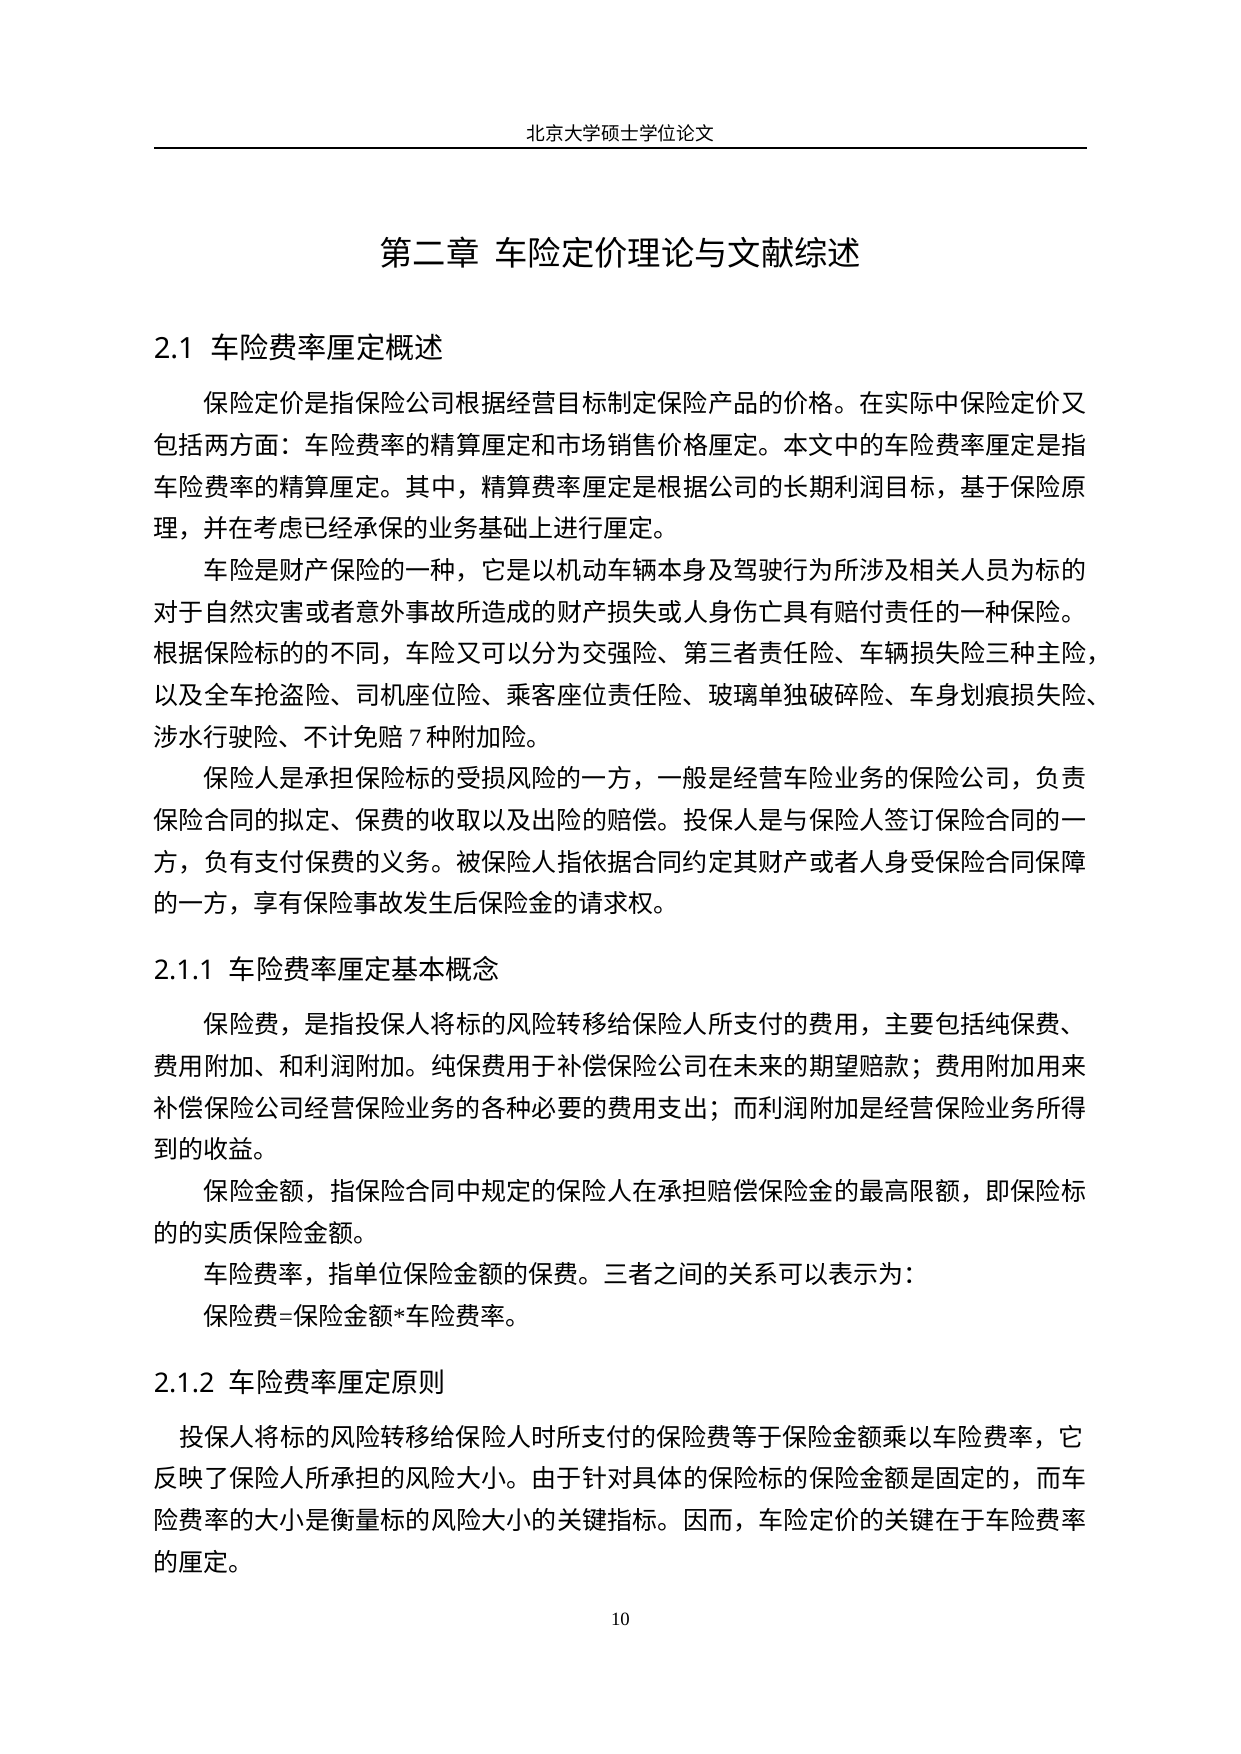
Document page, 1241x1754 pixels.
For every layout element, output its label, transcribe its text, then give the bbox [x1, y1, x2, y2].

text 车险费率，指单位保险金额的保费。三者之间的关系可以表示为： [153, 1250, 1087, 1292]
text 投保人将标的风险转移给保险人时所支付的保险费等于保险金额乘以车险费率，它反映了保险人所承担的风险大小。由于针对具体的保险标的保险金额是固定的，而车险费率的大小是衡量标的风险大小的关键指标。因而，车险定价的关键在于车险费率的厘定。 [153, 1413, 1087, 1579]
text 车险是财产保险的一种，它是以机动车辆本身及驾驶行为所涉及相关人员为标的，对于自然灾害或者意外事故所造成的财产损失或人身伤亡具有赔付责任的一种保险。根据保险标的的不同，车险又可以分为交强险、第三者责任险、车辆损失险三种主险，以及全车抢盗险、司机座位险、乘客座位责任险、玻璃单独破碎险、车身划痕损失险、涉水行驶险、不计免赔7种附加险。 [153, 546, 1087, 754]
text 保险金额，指保险合同中规定的保险人在承担赔偿保险金的最高限额，即保险标的的实质保险金额。 [153, 1167, 1087, 1250]
text 保险定价是指保险公司根据经营目标制定保险产品的价格。在实际中保险定价又包括两方面：车险费率的精算厘定和市场销售价格厘定。本文中的车险费率厘定是指车险费率的精算厘定。其中，精算费率厘定是根据公司的长期利润目标，基于保险原理，并在考虑已经承保的业务基础上进行厘定。 [153, 379, 1087, 546]
subtitle 2.1.2 车险费率厘定原则 [153, 1359, 1087, 1400]
text 保险人是承担保险标的受损风险的一方，一般是经营车险业务的保险公司，负责保险合同的拟定、保费的收取以及出险的赔偿。投保人是与保险人签订保险合同的一方，负有支付保费的义务。被保险人指依据合同约定其财产或者人身受保险合同保障的一方，享有保险事故发生后保险金的请求权。 [153, 754, 1087, 921]
subtitle 2.1.1 车险费率厘定基本概念 [153, 946, 1087, 988]
subtitle 2.1 车险费率厘定概述 [153, 325, 1087, 367]
subtitle 第二章 车险定价理论与文献综述 [153, 227, 1087, 275]
text 保险费=保险金额*车险费率。 [153, 1292, 1087, 1334]
text 保险费，是指投保人将标的风险转移给保险人所支付的费用，主要包括纯保费、费用附加、和利润附加。纯保费用于补偿保险公司在未来的期望赔款；费用附加用来补偿保险公司经营保险业务的各种必要的费用支出；而利润附加是经营保险业务所得到的收益。 [153, 1000, 1087, 1167]
